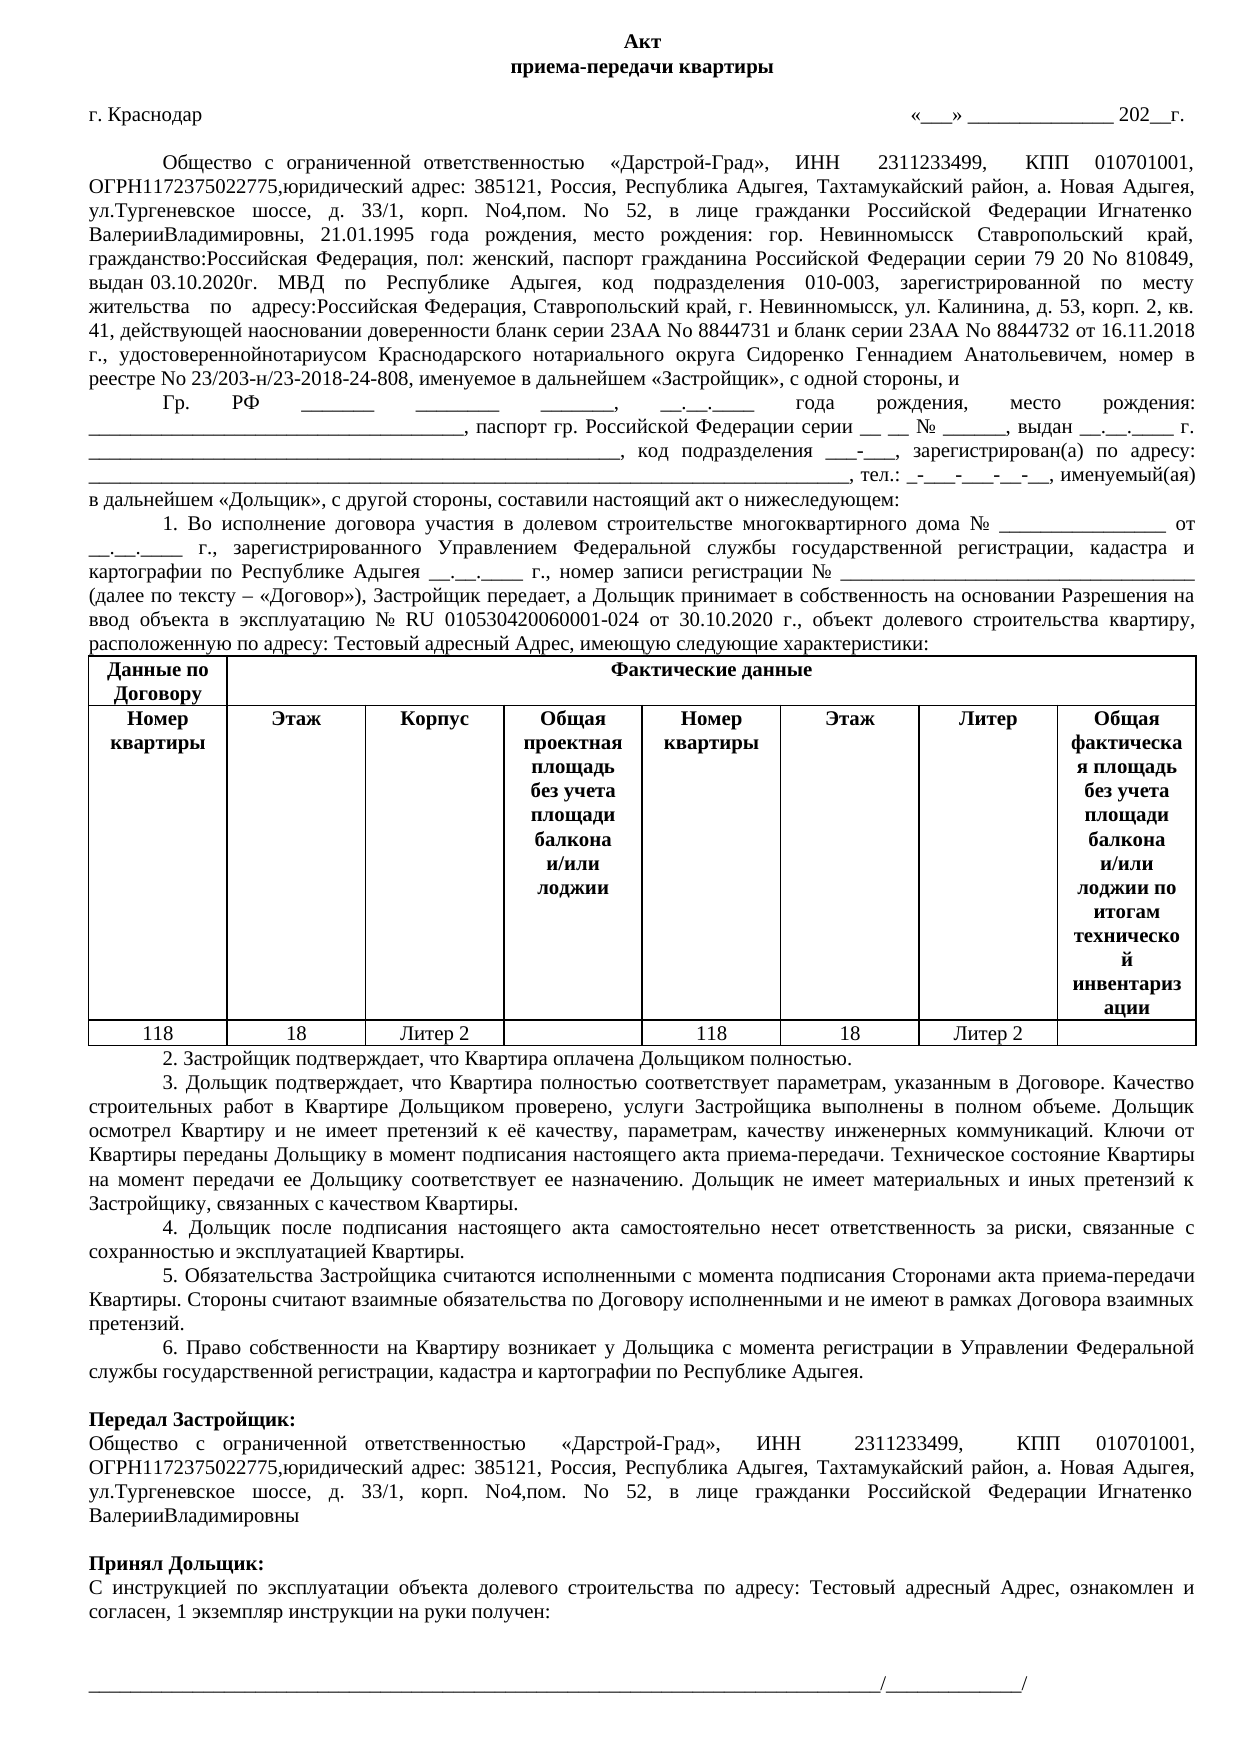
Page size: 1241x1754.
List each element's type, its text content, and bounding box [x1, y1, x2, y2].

text 1. Во исполнение договора участия в долевом строительстве многоквартирного дома № ________________ от __.__.____ г., зарегистрированного Управлением Федеральной службы государственной регистрации, кадастра и картографии по Республике Адыгея __.__.____ г., номер записи регистрации № __________________________________ (далее по тексту – «Договор»), Застройщик передает, а Дольщик принимает в собственность на основании Разрешения на ввод объекта в эксплуатацию № RU 010530420060001-024 от 30.10.2020 г., объект долевого строительства квартиру, расположенную по адресу: Тестовый адресный Адрес, имеющую следующие характеристики: [88, 511, 1196, 655]
text г. Краснодар «___» ______________ 202__г. [88, 102, 1196, 126]
table_cell Корпус [366, 706, 503, 1019]
table_cell Литер 2 [920, 1021, 1057, 1044]
table_cell 118 [89, 1021, 226, 1044]
text Гр. РФ _______ ________ _______, __.__.____ года рождения, место рождения: ____________________________________, паспорт гр. Российской Федерации серии __ __ № ______, выдан __.__.____ г. ___________________________________________________, код подразделения ___-___, зарегистрирован(а) по адресу: _________________________________________________________________________, тел.: _-___-___-__-__, именуемый(ая) в дальнейшем «Дольщик», с другой стороны, составили настоящий акт о нижеследующем: [88, 390, 1196, 511]
text 2. Застройщик подтверждает, что Квартира оплачена Дольщиком полностью. [88, 1046, 1196, 1070]
table_cell Литер [920, 706, 1057, 1019]
table_cell [1058, 1021, 1195, 1044]
text Общество с ограниченной ответственностью «Дарстрой-Град», ИНН 2311233499, КПП 010701001, ОГРН1172375022775,юридический адрес: 385121, Россия, Республика Адыгея, Тахтамукайский район, а. Новая Адыгея, ул.Тургеневское шоссе, д. 33/1, корп. No4,пом. No 52, в лице гражданки Российской Федерации Игнатенко ВалерииВладимировны [88, 1431, 1196, 1527]
table_cell Общая фактическая площадь без учета площади балкона и/или лоджии по итогам технической инвентаризации [1058, 706, 1195, 1019]
table_cell 118 [643, 1021, 780, 1044]
text ____________________________________________________________________________/_____________/ [88, 1671, 1196, 1695]
text С инструкцией по эксплуатации объекта долевого строительства по адресу: Тестовый адресный Адрес, ознакомлен и согласен, 1 экземпляр инструкции на руки получен: [88, 1575, 1196, 1623]
text Принял Дольщик: [88, 1551, 1196, 1575]
table_header Данные по Договору [89, 657, 226, 704]
text Общество с ограниченной ответственностью «Дарстрой-Град», ИНН 2311233499, КПП 010701001, ОГРН1172375022775,юридический адрес: 385121, Россия, Республика Адыгея, Тахтамукайский район, а. Новая Адыгея, ул.Тургеневское шоссе, д. 33/1, корп. No4,пом. No 52, в лице гражданки Российской Федерации Игнатенко ВалерииВладимировны, 21.01.1995 года рождения, место рождения: гор. Невинномысск Ставропольский край, гражданство:Российская Федерация, пол: женский, паспорт гражданина Российской Федерации серии 79 20 No 810849, выдан 03.10.2020г. МВД по Республике Адыгея, код подразделения 010-003, зарегистрированной по месту жительства по адресу:Российская Федерация, Ставропольский край, г. Невинномысск, ул. Калинина, д. 53, корп. 2, кв. 41, действующей наосновании доверенности бланк серии 23АА No 8844731 и бланк серии 23АА No 8844732 от 16.11.2018 г., удостовереннойнотариусом Краснодарского нотариального округа Сидоренко Геннадием Анатольевичем, номер в реестре No 23/203-н/23-2018-24-808, именуемое в дальнейшем «Застройщик», с одной стороны, и [88, 149, 1196, 390]
text Передал Застройщик: [88, 1407, 1196, 1431]
text 5. Обязательства Застройщика считаются исполненными с момента подписания Сторонами акта приема-передачи Квартиры. Стороны считают взаимные обязательства по Договору исполненными и не имеют в рамках Договора взаимных претензий. [88, 1263, 1196, 1335]
text 3. Дольщик подтверждает, что Квартира полностью соответствует параметрам, указанным в Договоре. Качество строительных работ в Квартире Дольщиком проверено, услуги Застройщика выполнены в полном объеме. Дольщик осмотрел Квартиру и не имеет претензий к её качеству, параметрам, качеству инженерных коммуникаций. Ключи от Квартиры переданы Дольщику в момент подписания настоящего акта приема-передачи. Техническое состояние Квартиры на момент передачи ее Дольщику соответствует ее назначению. Дольщик не имеет материальных и иных претензий к Застройщику, связанных с качеством Квартиры. [88, 1070, 1196, 1214]
table_cell 18 [781, 1021, 918, 1044]
table_cell Этаж [781, 706, 918, 1019]
text 4. Дольщик после подписания настоящего акта самостоятельно несет ответственность за риски, связанные с сохранностью и эксплуатацией Квартиры. [88, 1214, 1196, 1263]
text Акт [88, 29, 1196, 53]
table_cell 18 [228, 1021, 365, 1044]
text приема-передачи квартиры [88, 53, 1196, 78]
table_cell Литер 2 [366, 1021, 503, 1044]
table_cell Номер квартиры [89, 706, 226, 1019]
table_cell [505, 1021, 641, 1044]
text 6. Право собственности на Квартиру возникает у Дольщика с момента регистрации в Управлении Федеральной службы государственной регистрации, кадастра и картографии по Республике Адыгея. [88, 1335, 1196, 1383]
table_header Фактические данные [228, 657, 1195, 704]
table_cell Этаж [228, 706, 365, 1019]
table_cell Номер квартиры [643, 706, 780, 1019]
table_cell Общая проектная площадь без учета площади балкона и/или лоджии [505, 706, 641, 1019]
